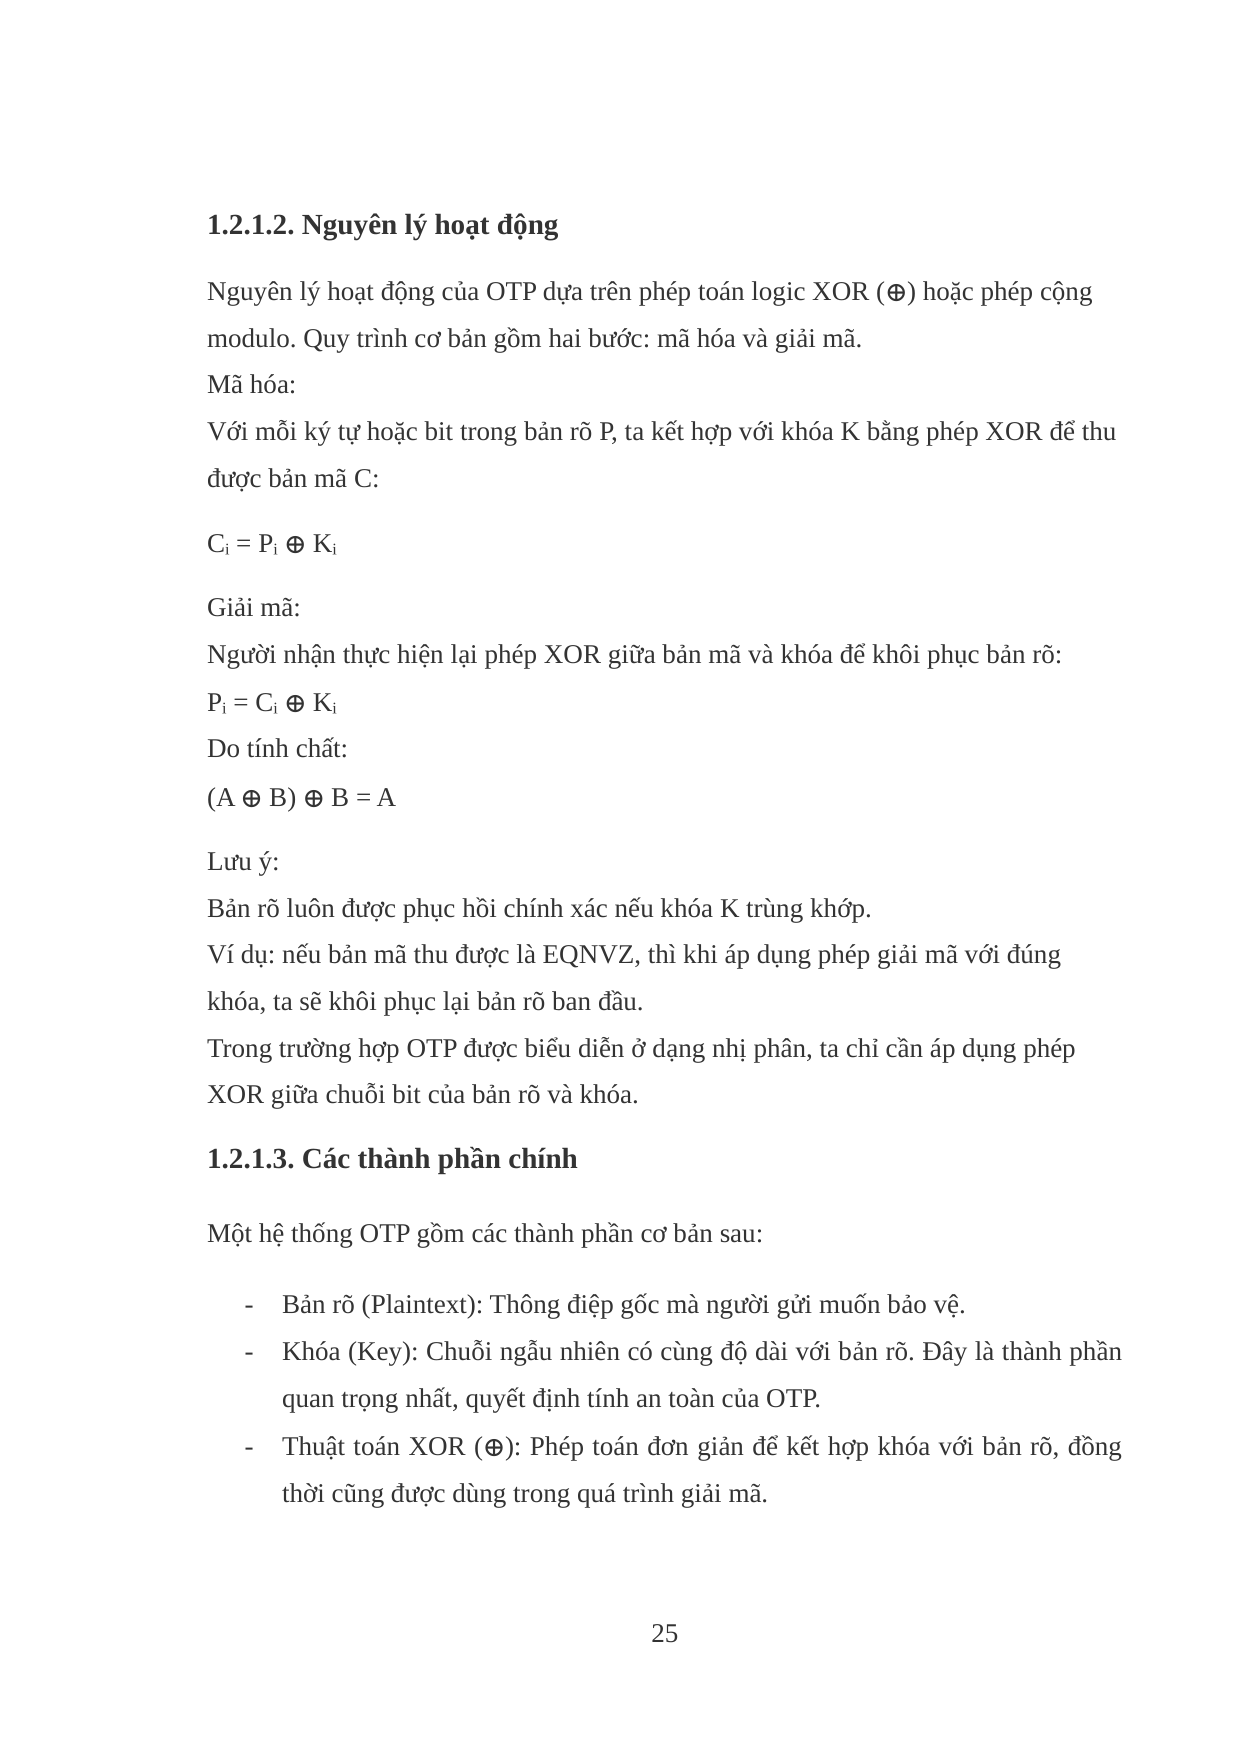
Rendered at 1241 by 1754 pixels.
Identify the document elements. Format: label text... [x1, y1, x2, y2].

list Khóa (Key): Chuỗi ngẫu nhiên có cùng độ dài với bản rõ. Đây là thành phần quan trọng nhất, quyết định tính an toàn của OTP. [244, 1335, 1122, 1413]
text 1.2.1.2. Nguyên lý hoạt động [207, 207, 1122, 240]
text Cᵢ = Pᵢ ⊕ Kᵢ [207, 525, 1122, 558]
text Giải mã: Người nhận thực hiện lại phép XOR giữa bản mã và khóa để khôi phục bản rõ: [207, 591, 1122, 669]
text 1.2.1.3. Các thành phần chính [207, 1142, 1122, 1175]
text Lưu ý: Bản rõ luôn được phục hồi chính xác nếu khóa K trùng khớp. Ví dụ: nếu bản mã thu được là EQNVZ, thì khi áp dụng phép giải mã với đúng khóa, ta sẽ khôi phục lại bản rõ ban đầu. Trong trường hợp OTP được biểu diễn ở dạng nhị phân, ta chỉ cần áp dụng phép XOR giữa chuỗi bit của bản rõ và khóa. [207, 845, 1122, 1109]
list Bản rõ (Plaintext): Thông điệp gốc mà người gửi muốn bảo vệ. [244, 1289, 1122, 1320]
text Pᵢ = Cᵢ ⊕ Kᵢ Do tính chất: [207, 684, 1122, 764]
text (A ⊕ B) ⊕ B = A [207, 779, 1122, 812]
list Thuật toán XOR (⊕): Phép toán đơn giản để kết hợp khóa với bản rõ, đồng thời cũng được dùng trong quá trình giải mã. [244, 1429, 1122, 1508]
text Nguyên lý hoạt động của OTP dựa trên phép toán logic XOR (⊕) hoặc phép cộng modulo. Quy trình cơ bản gồm hai bước: mã hóa và giải mã. Mã hóa: Với mỗi ký tự hoặc bit trong bản rõ P, ta kết hợp với khóa K bằng phép XOR để thu được bản mã C: [207, 274, 1122, 493]
text Một hệ thống OTP gồm các thành phần cơ bản sau: [207, 1217, 1122, 1248]
